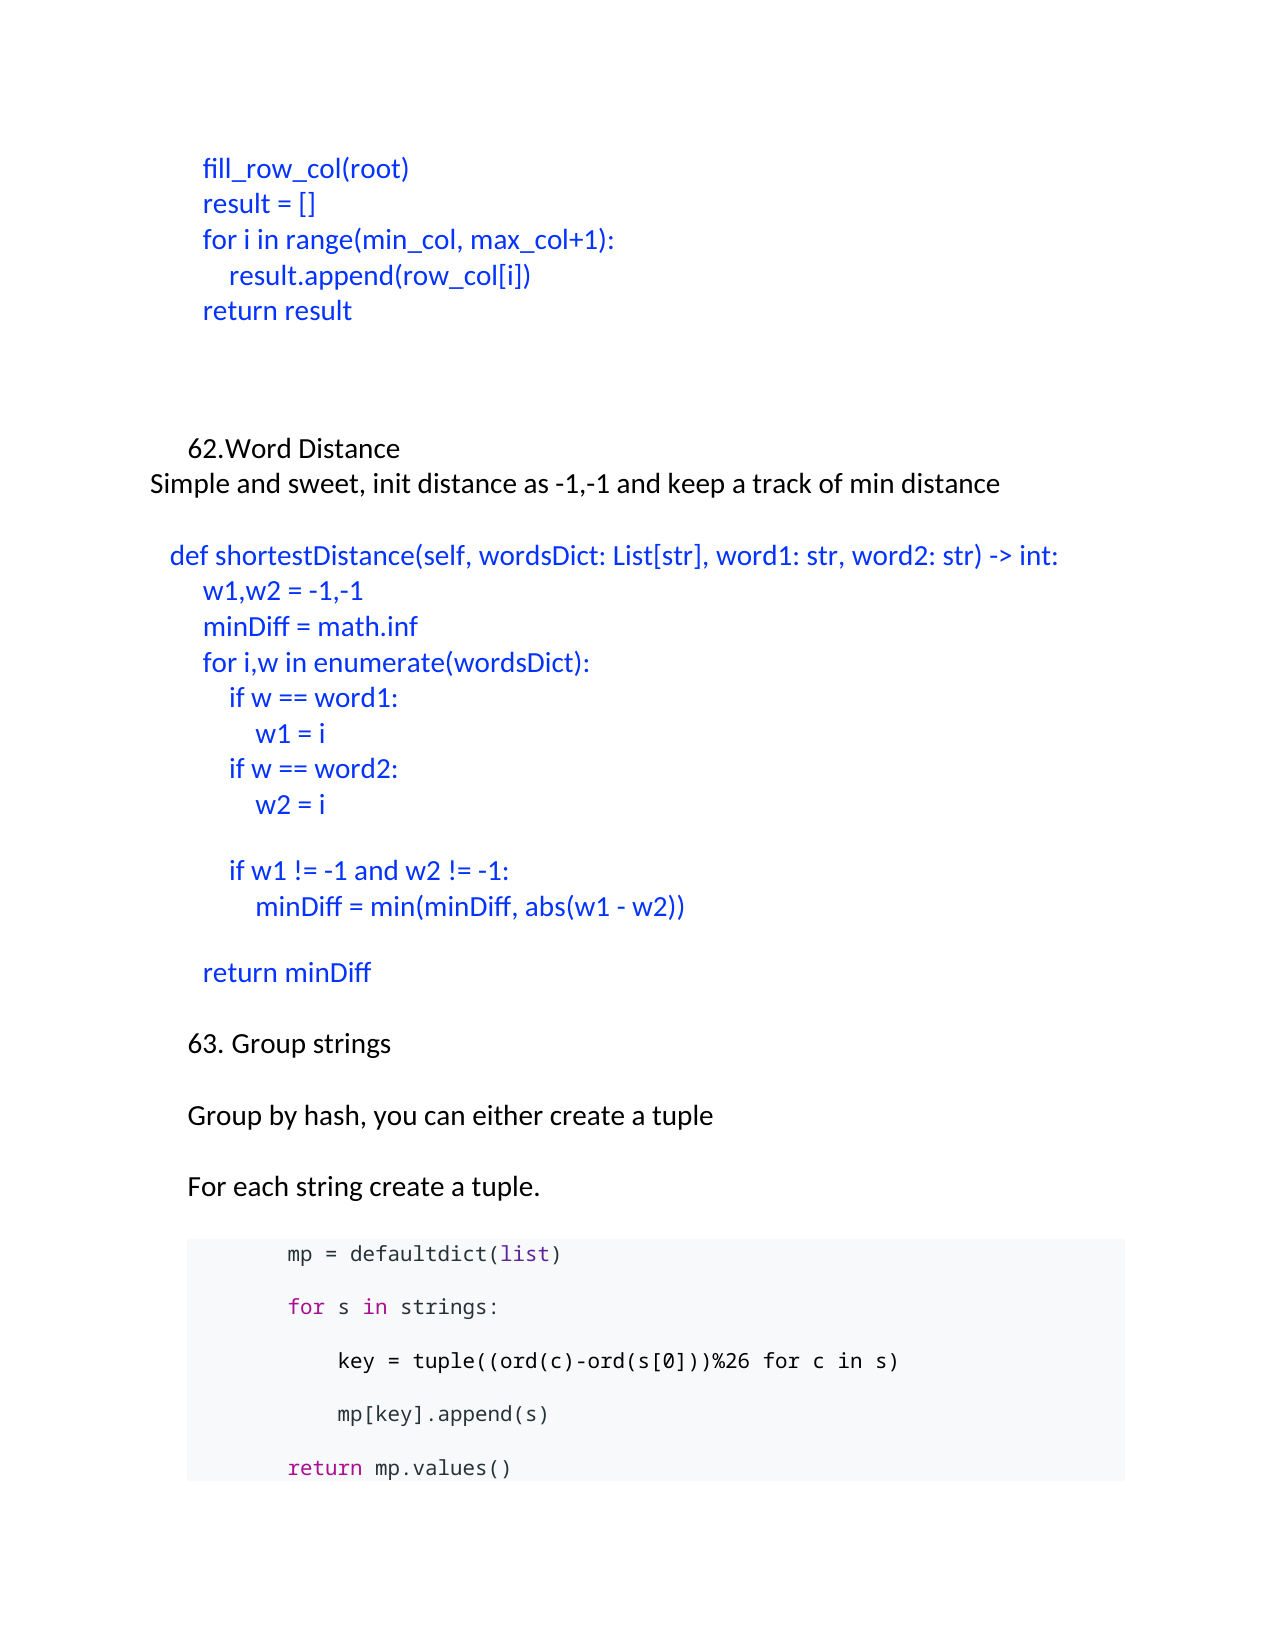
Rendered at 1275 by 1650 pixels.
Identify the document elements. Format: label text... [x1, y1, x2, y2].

text w2 = i [150, 786, 1125, 822]
list return result [150, 292, 1125, 328]
list Group strings [187, 1025, 1125, 1061]
text Simple and sweet, init distance as -1,-1 and keep a track of min distance [150, 466, 1125, 501]
text Group by hash, you can either create a tuple [187, 1097, 1125, 1132]
list for i in range(min_col, max_col+1): [150, 221, 1125, 257]
text if w == word2: [150, 751, 1125, 786]
text key = tuple((ord(c)-ord(s[0]))%26 for c in s) [187, 1346, 1125, 1374]
text For each string create a tuple. [187, 1168, 1125, 1203]
text mp = defaultdict(list) [187, 1239, 1125, 1267]
text for s in strings: [187, 1292, 1125, 1321]
text w1 = i [150, 715, 1125, 751]
text w1,w2 = -1,-1 [150, 572, 1125, 608]
text if w1 != -1 and w2 != -1: [150, 852, 1125, 888]
text for i,w in enumerate(wordsDict): [150, 644, 1125, 679]
text def shortestDistance(self, wordsDict: List[str], word1: str, word2: str) -> int: [150, 537, 1125, 572]
list result = [] [150, 186, 1125, 221]
list result.append(row_col[i]) [150, 257, 1125, 292]
text minDiff = math.inf [150, 608, 1125, 644]
list Word Distance [187, 430, 1125, 466]
list fill_row_col(root) [150, 150, 1125, 186]
text if w == word1: [150, 679, 1125, 715]
text mp[key].append(s) [187, 1399, 1125, 1428]
text return mp.values() [187, 1453, 1125, 1481]
text minDiff = min(minDiff, abs(w1 - w2)) [150, 888, 1125, 923]
text return minDiff [150, 954, 1125, 990]
